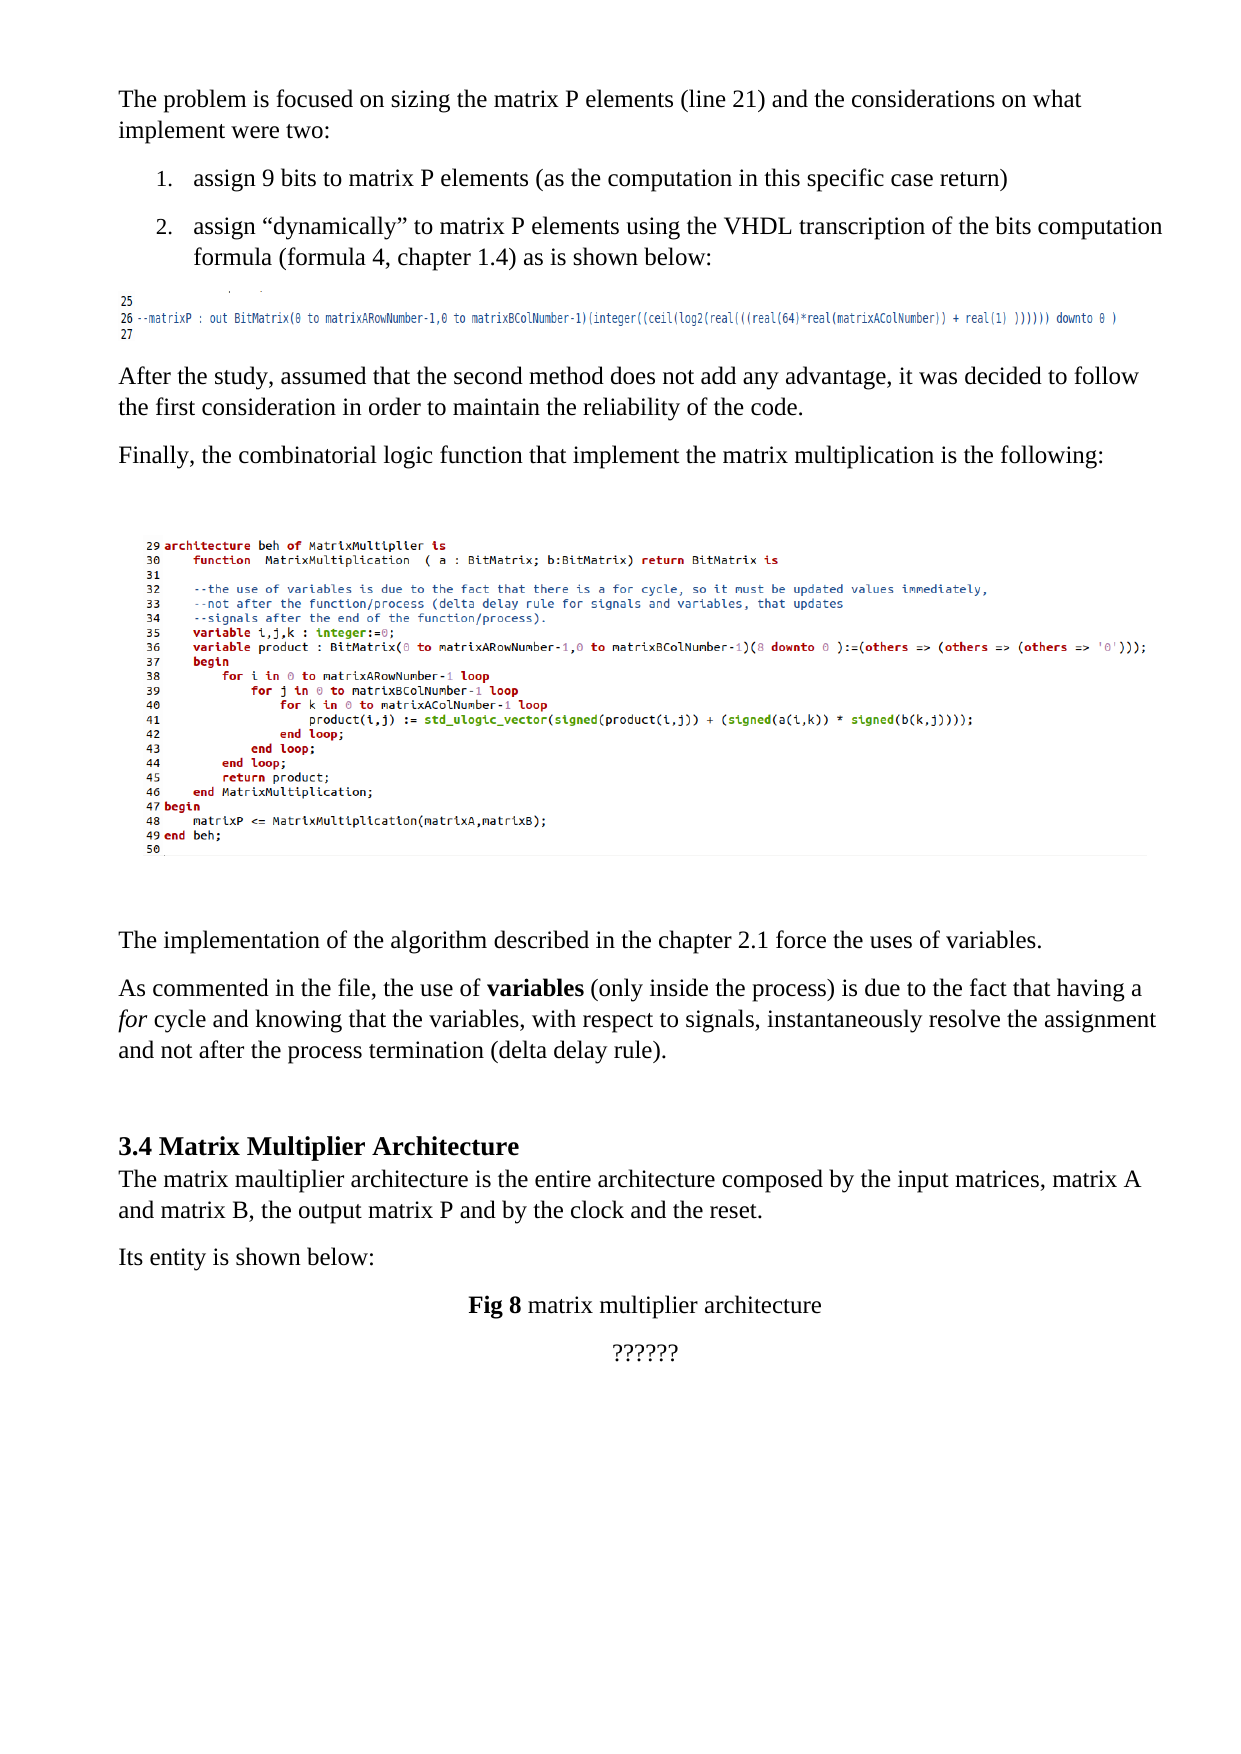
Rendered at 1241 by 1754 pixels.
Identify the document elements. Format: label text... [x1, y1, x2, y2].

text The matrix maultiplier architecture is the entire architecture composed by the input matrices, matrix A and matrix B, the output matrix P and by the clock and the reset. [118, 1164, 1172, 1223]
picture [143, 535, 1147, 856]
list assign “dynamically” to matrix P elements using the VHDL transcription of the bits computation formula (formula 4, chapter 1.4) as is shown below: [156, 211, 1172, 271]
text As commented in the file, the use of variables (only inside the process) is due to the fact that having a for cycle and knowing that the variables, with respect to signals, instantaneously resolve the assignment and not after the process termination (delta delay rule). [118, 973, 1172, 1063]
text Fig 8 matrix multiplier architecture [118, 1290, 1172, 1319]
subtitle 3.4 Matrix Multiplier Architecture [118, 1130, 1172, 1161]
text The implementation of the algorithm described in the chapter 2.1 force the uses of variables. [118, 925, 1172, 954]
text The problem is focused on sizing the matrix P elements (line 21) and the considerations on what implement were two: [118, 84, 1172, 144]
text Its entity is shown below: [118, 1242, 1172, 1271]
text ?????? [118, 1338, 1172, 1367]
picture [118, 291, 1123, 341]
text After the study, assumed that the second method does not add any advantage, it was decided to follow the first consideration in order to maintain the reliability of the code. [118, 337, 1172, 421]
text Finally, the combinatorial logic function that implement the matrix multiplication is the following: [118, 440, 1172, 469]
list assign 9 bits to matrix P elements (as the computation in this specific case return) [156, 163, 1172, 192]
